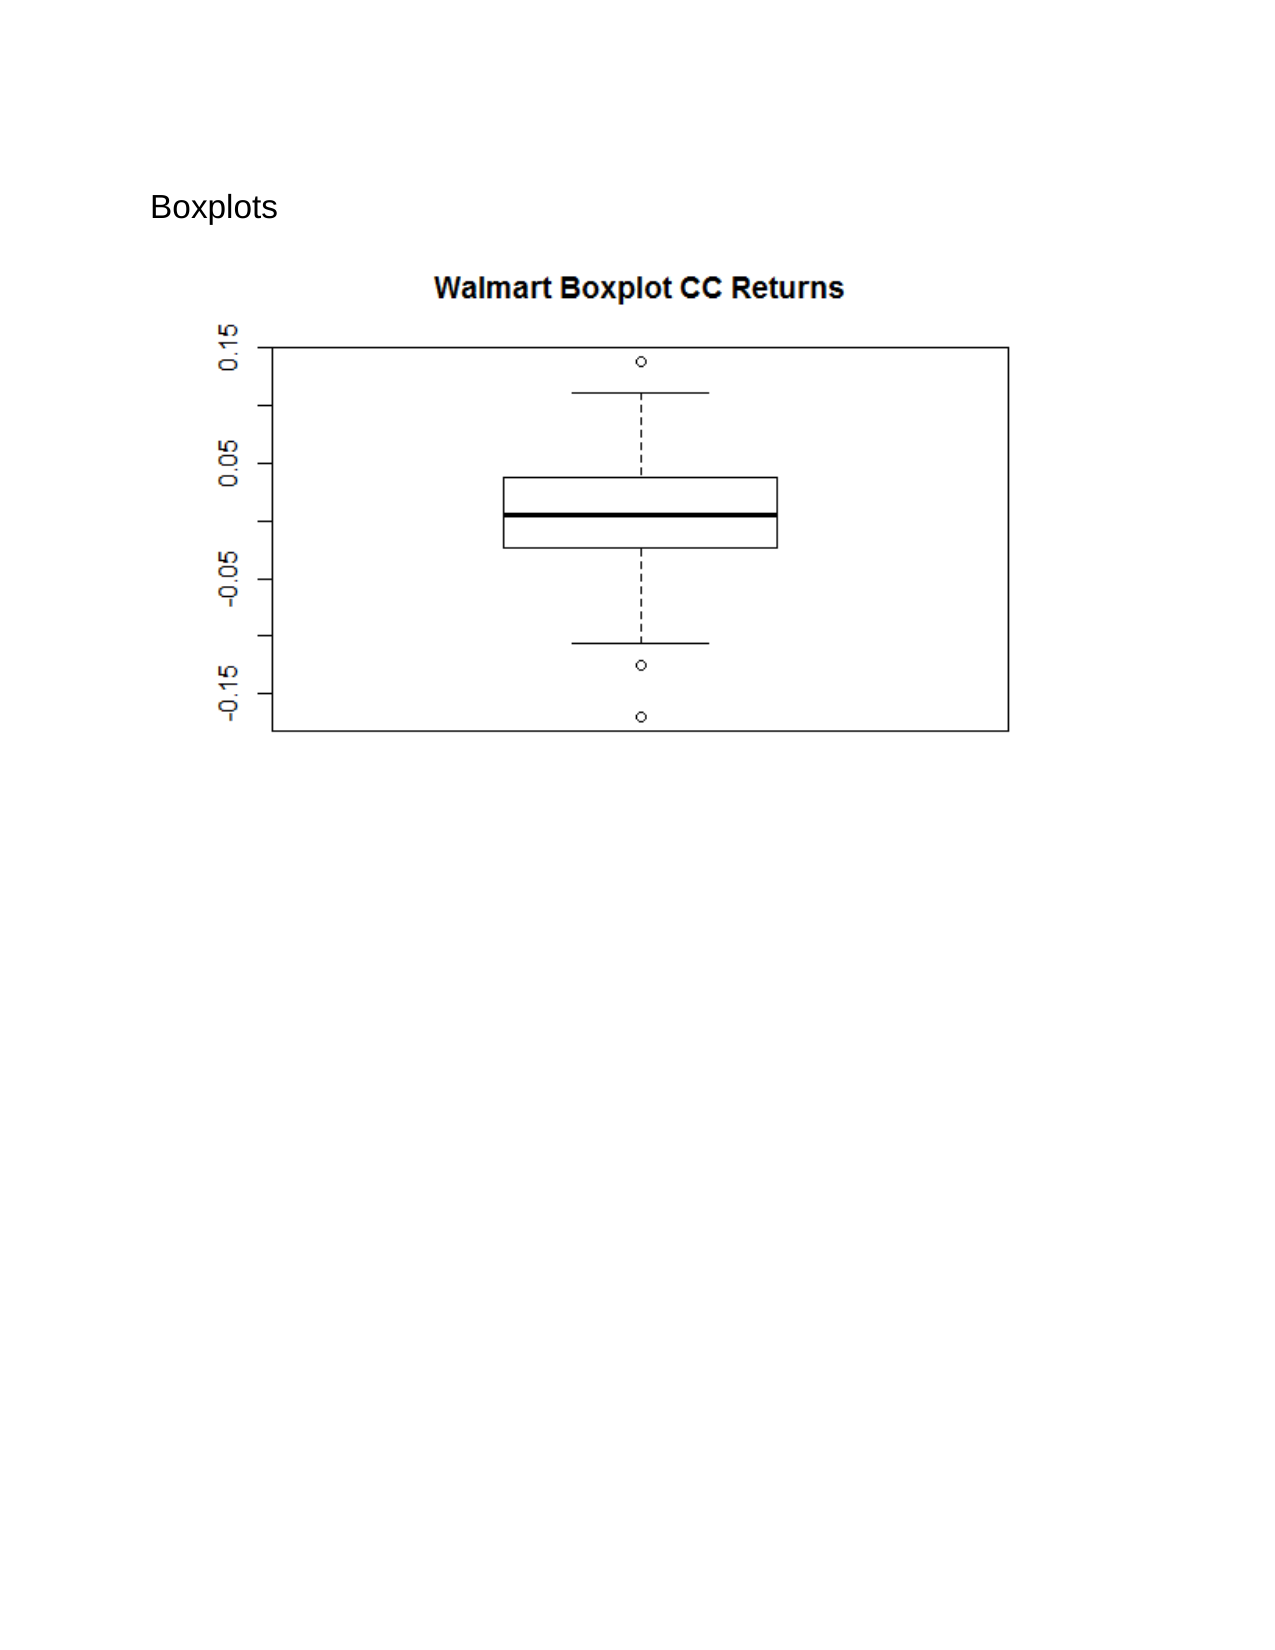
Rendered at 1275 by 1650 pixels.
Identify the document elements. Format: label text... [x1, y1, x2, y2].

picture [150, 226, 1072, 884]
